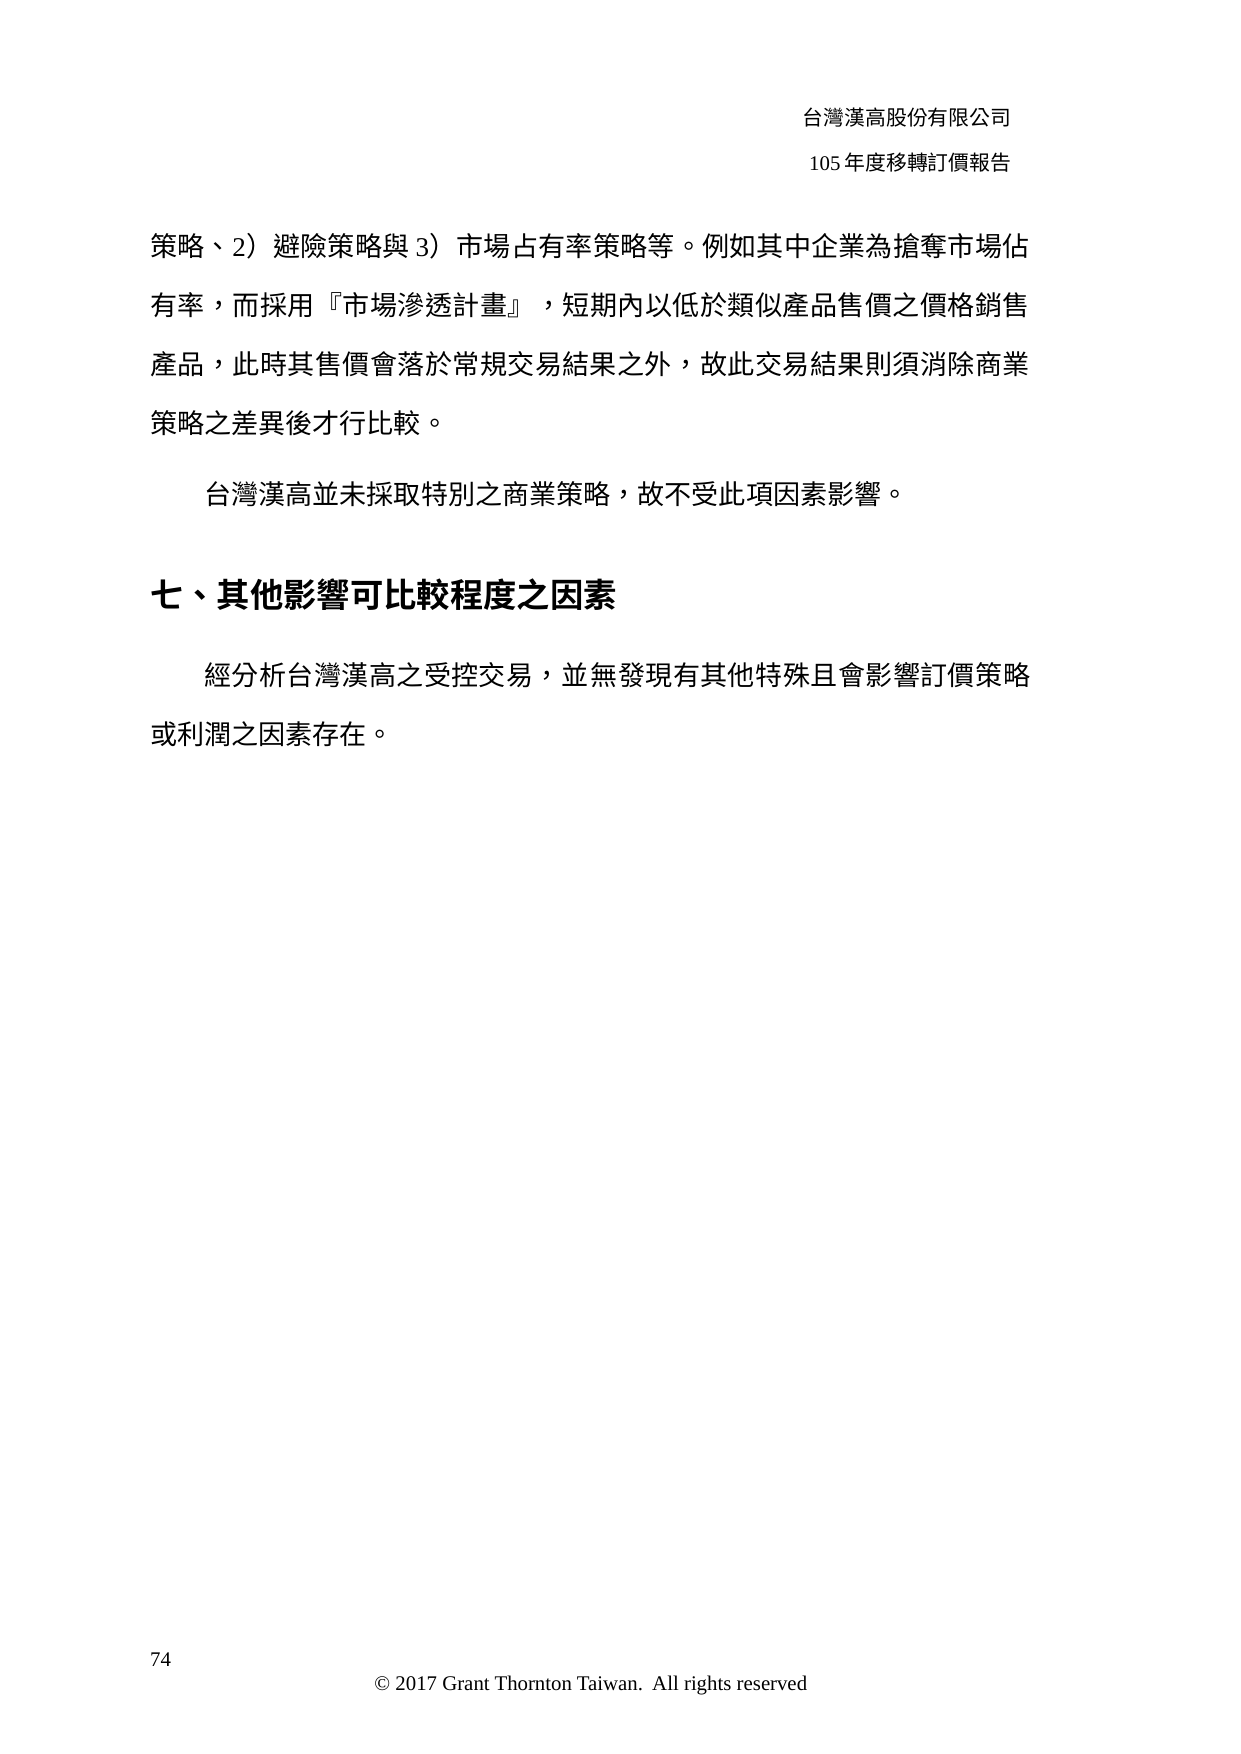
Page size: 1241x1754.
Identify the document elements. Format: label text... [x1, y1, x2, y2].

subtitle 七、其他影響可比較程度之因素 [150, 569, 1031, 617]
text 台灣漢高並未採取特別之商業策略，故不受此項因素影響。 [150, 473, 1031, 512]
text 商業策略亦可影響企業之移轉訂價政策，其包括1）創新及產品開發策略、2）避險策略與3）市場占有率策略等。例如其中企業為搶奪市場佔有率，而採用『市場滲透計畫』，短期內以低於類似產品售價之價格銷售產品，此時其售價會落於常規交易結果之外，故此交易結果則須消除商業策略之差異後才行比較。 [150, 225, 1031, 441]
text 經分析台灣漢高之受控交易，並無發現有其他特殊且會影響訂價策略或利潤之因素存在。 [150, 654, 1031, 752]
